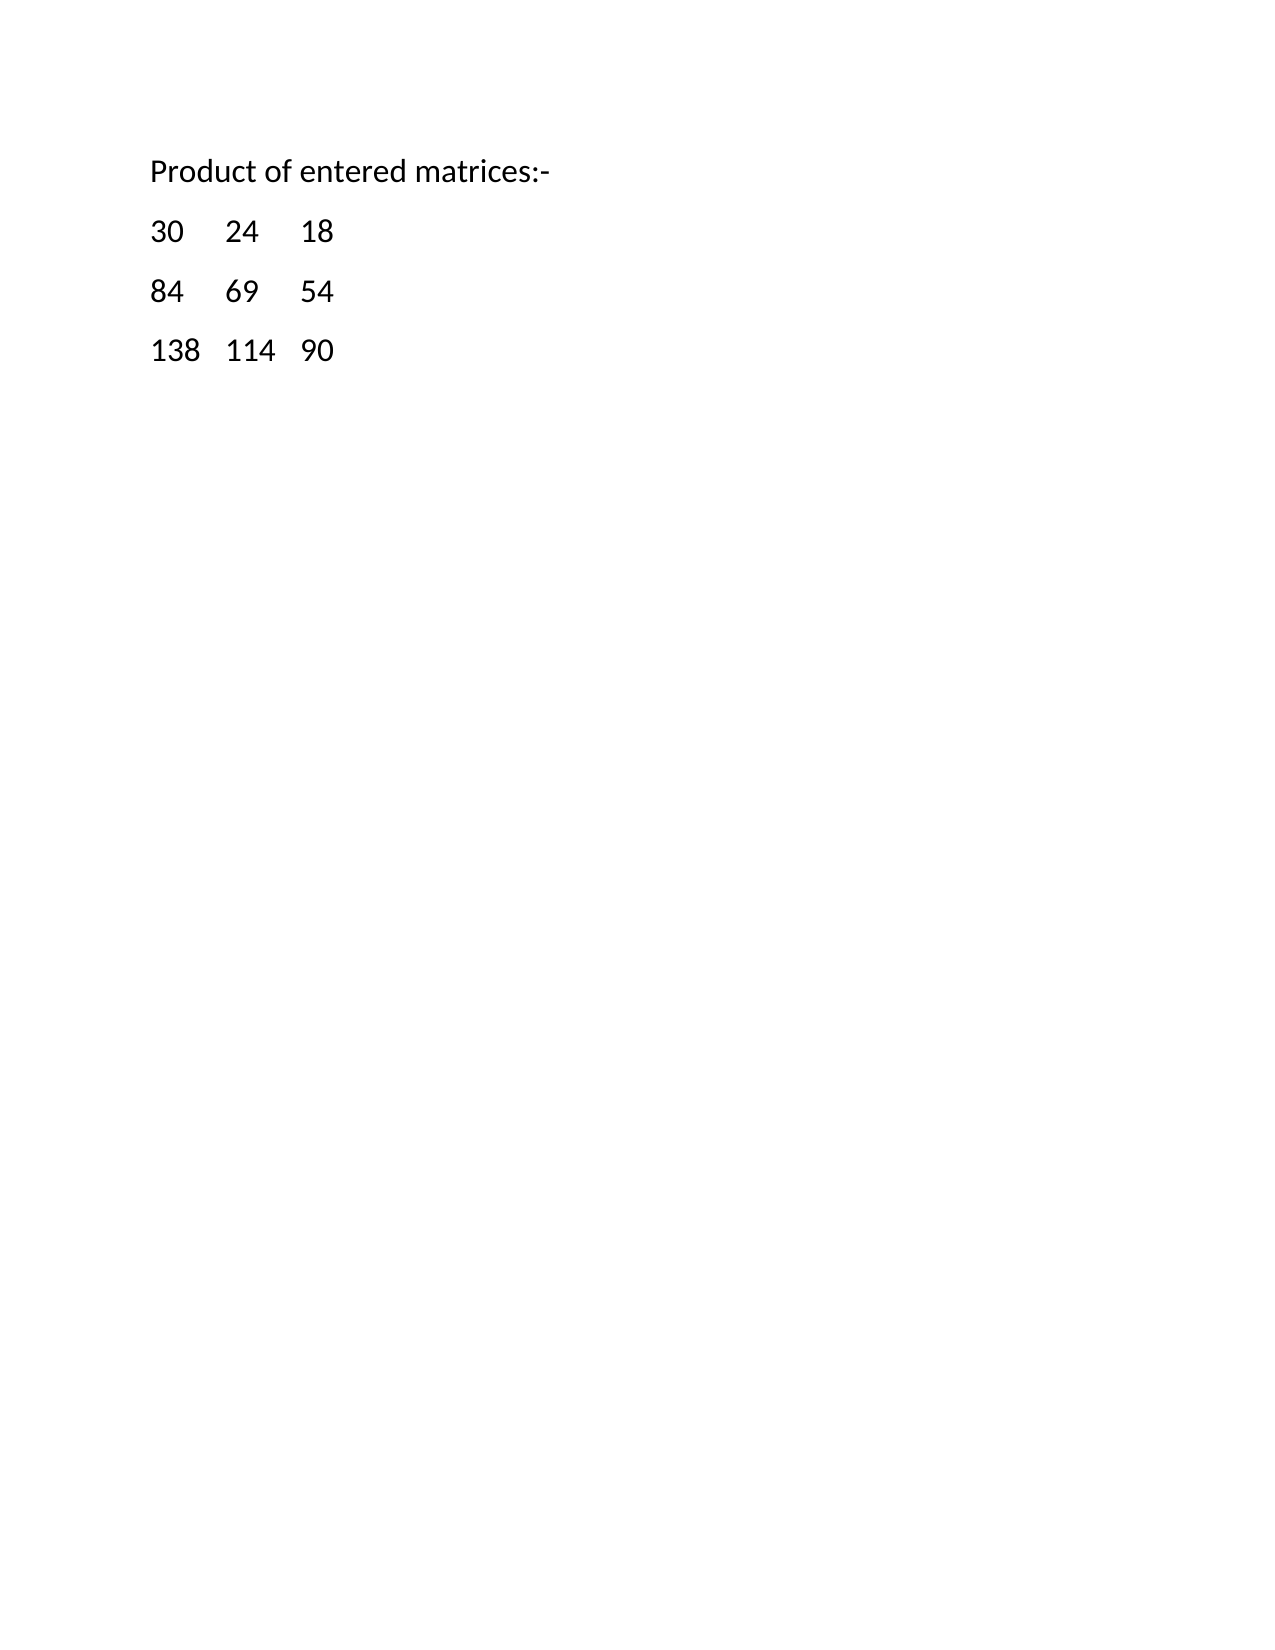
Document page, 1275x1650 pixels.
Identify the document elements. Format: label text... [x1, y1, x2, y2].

text 30 24 18 [150, 210, 1125, 251]
text Product of entered matrices:- [150, 150, 1125, 191]
text 138 114 90 [150, 329, 1125, 370]
text 84 69 54 [150, 269, 1125, 310]
